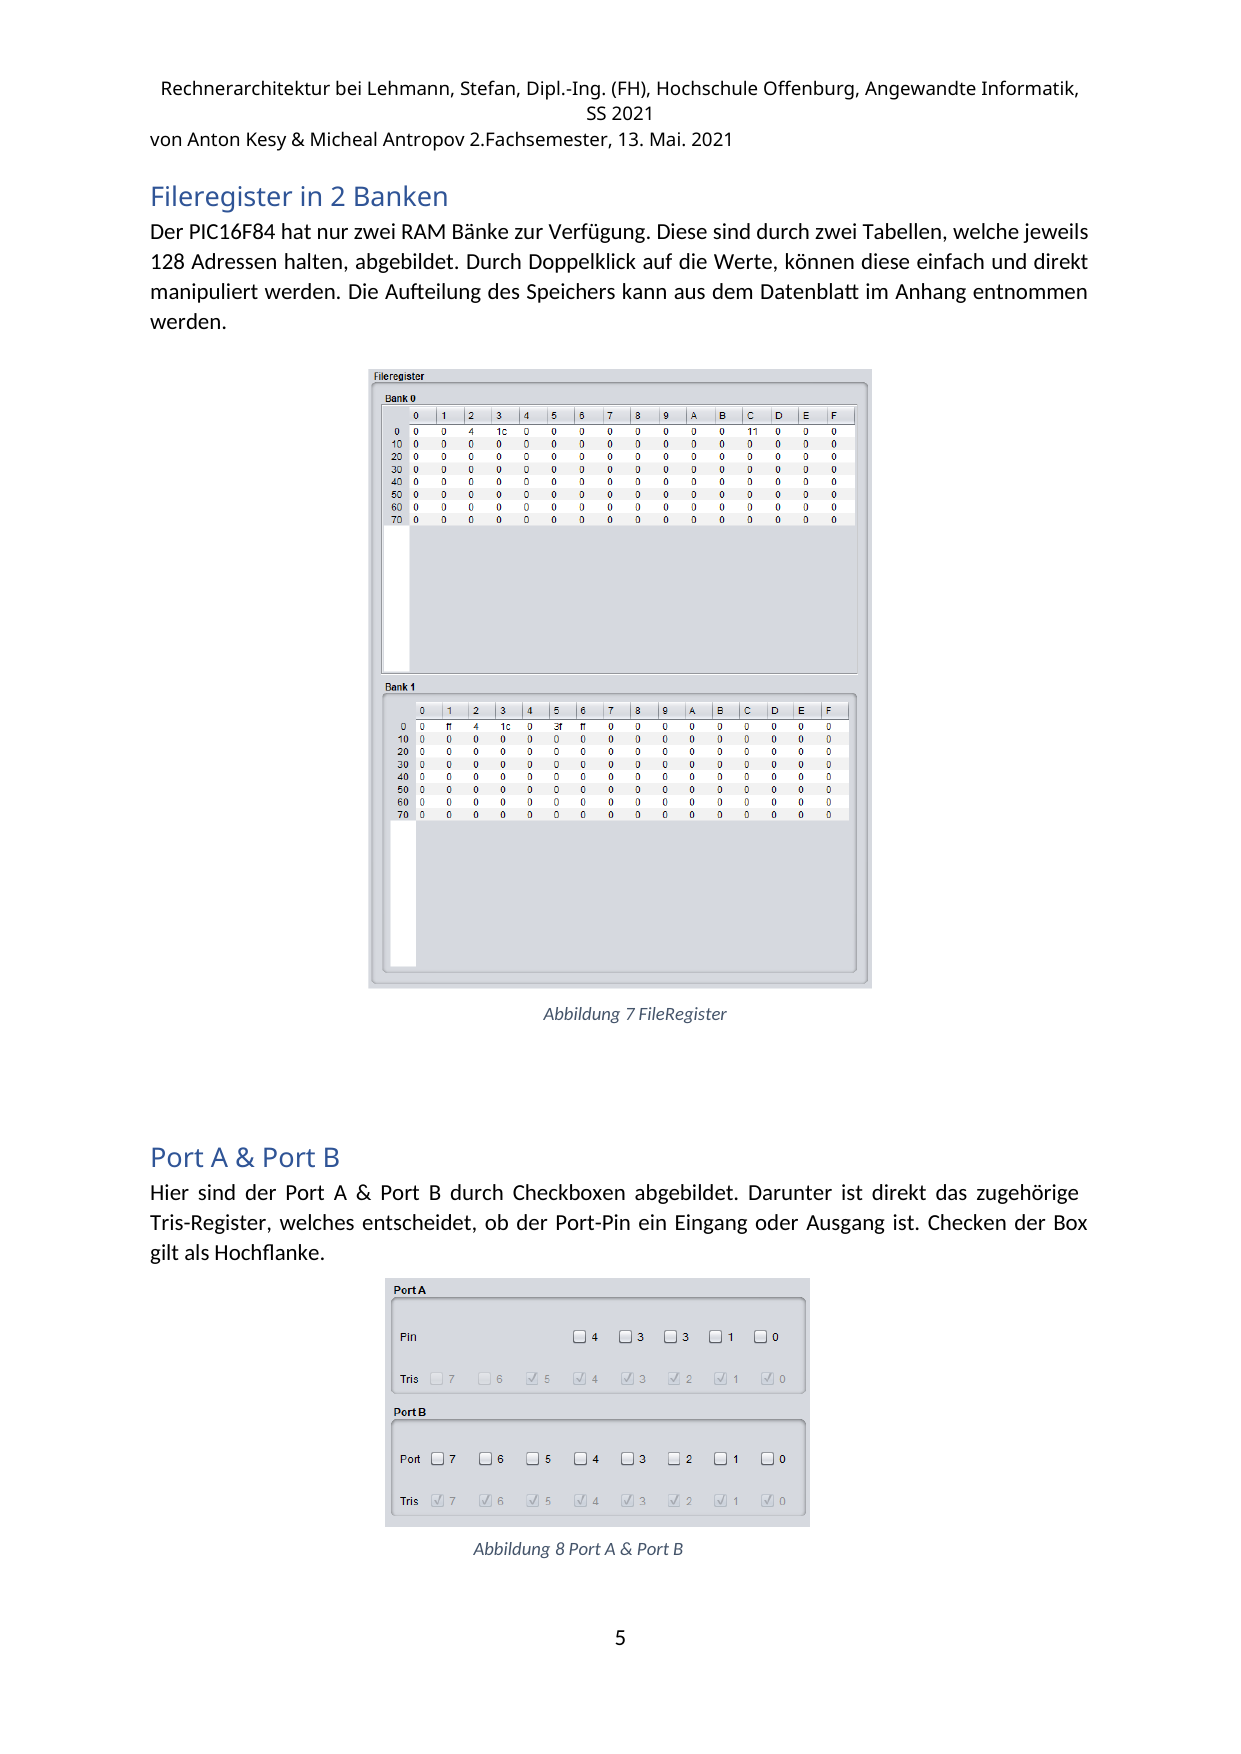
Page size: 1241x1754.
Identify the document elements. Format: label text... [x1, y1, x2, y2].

text Hier sind der Port A & Port B durch Checkboxen abgebildet. Darunter ist direkt das zugehörige Tris-Register, welches entscheidet, ob der Port-Pin ein Eingang oder Ausgang ist. Checken der Box gilt als Hochflanke. [150, 1178, 1090, 1266]
subtitle Port A & Port B [150, 1138, 1090, 1175]
picture [368, 369, 872, 989]
subtitle Fileregister in 2 Banken [150, 177, 1090, 214]
picture [385, 1278, 811, 1527]
text Der PIC16F84 hat nur zwei RAM Bänke zur Verfügung. Diese sind durch zwei Tabellen, welche jeweils 128 Adressen halten, abgebildet. Durch Doppelklick auf die Werte, können diese einfach und direkt manipuliert werden. Die Aufteilung des Speichers kann aus dem Datenblatt im Anhang entnommen werden. [150, 217, 1090, 336]
